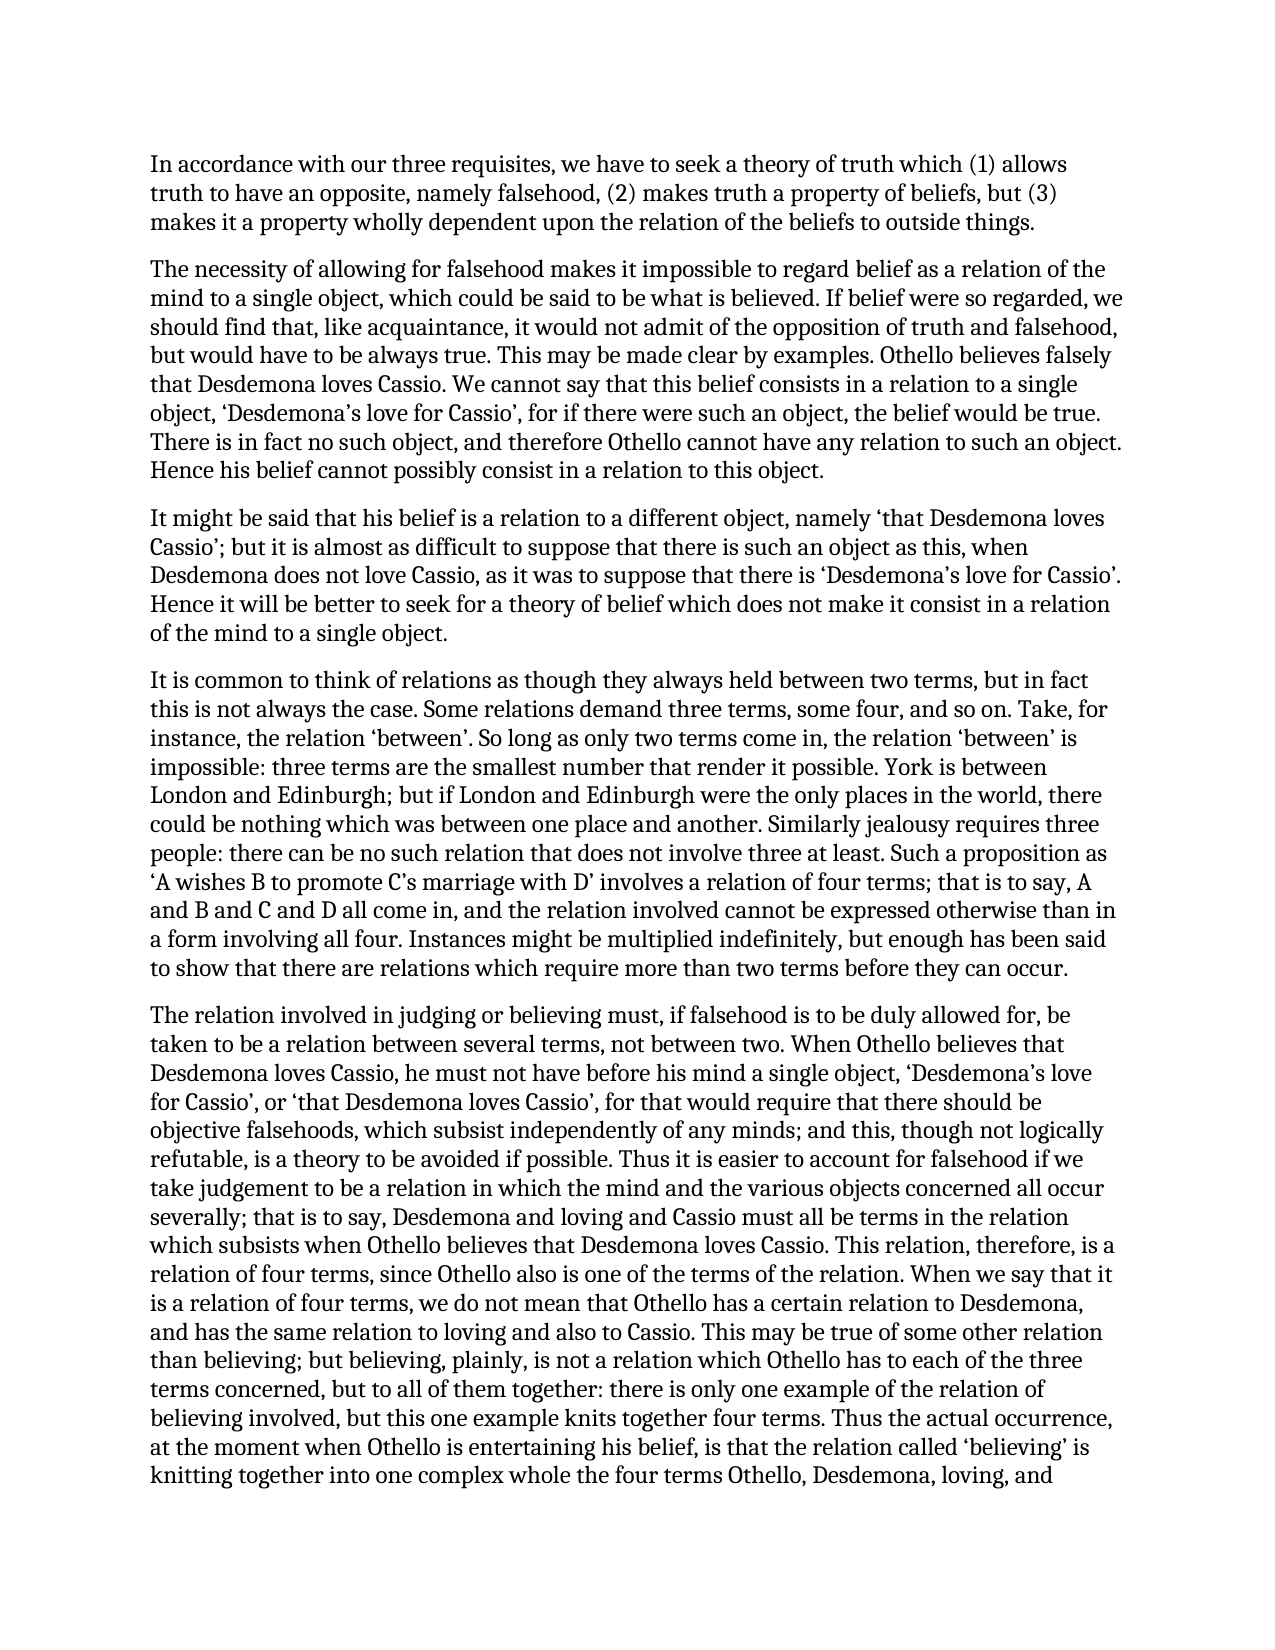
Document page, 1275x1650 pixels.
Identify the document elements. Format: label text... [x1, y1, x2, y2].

text In accordance with our three requisites, we have to seek a theory of truth which (1) allows truth to have an opposite, namely falsehood, (2) makes truth a property of beliefs, but (3) makes it a property wholly dependent upon the relation of the beliefs to outside things. [150, 150, 1125, 236]
text It is common to think of relations as though they always held between two terms, but in fact this is not always the case. Some relations demand three terms, some four, and so on. Take, for instance, the relation ‘between’. So long as only two terms come in, the relation ‘between’ is impossible: three terms are the smallest number that render it possible. York is between London and Edinburgh; but if London and Edinburgh were the only places in the world, there could be nothing which was between one place and another. Similarly jealousy requires three people: there can be no such relation that does not involve three at least. Such a proposition as ‘A wishes B to promote C’s marriage with D’ involves a relation of four terms; that is to say, A and B and C and D all come in, and the relation involved cannot be expressed otherwise than in a form involving all four. Instances might be multiplied indefinitely, but enough has been said to show that there are relations which require more than two terms before they can occur. [150, 666, 1125, 982]
text It might be said that his belief is a relation to a different object, namely ‘that Desdemona loves Cassio’; but it is almost as difficult to suppose that there is such an object as this, when Desdemona does not love Cassio, as it was to suppose that there is ‘Desdemona’s love for Cassio’. Hence it will be better to seek for a theory of belief which does not make it consist in a relation of the mind to a single object. [150, 504, 1125, 647]
text The necessity of allowing for falsehood makes it impossible to regard belief as a relation of the mind to a single object, which could be said to be what is believed. If belief were so regarded, we should find that, like acquaintance, it would not admit of the opposition of truth and falsehood, but would have to be always true. This may be made clear by examples. Othello believes falsely that Desdemona loves Cassio. We cannot say that this belief consists in a relation to a single object, ‘Desdemona’s love for Cassio’, for if there were such an object, the belief would be true. There is in fact no such object, and therefore Othello cannot have any relation to such an object. Hence his belief cannot possibly consist in a relation to this object. [150, 255, 1125, 485]
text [150, 1001, 1125, 1490]
